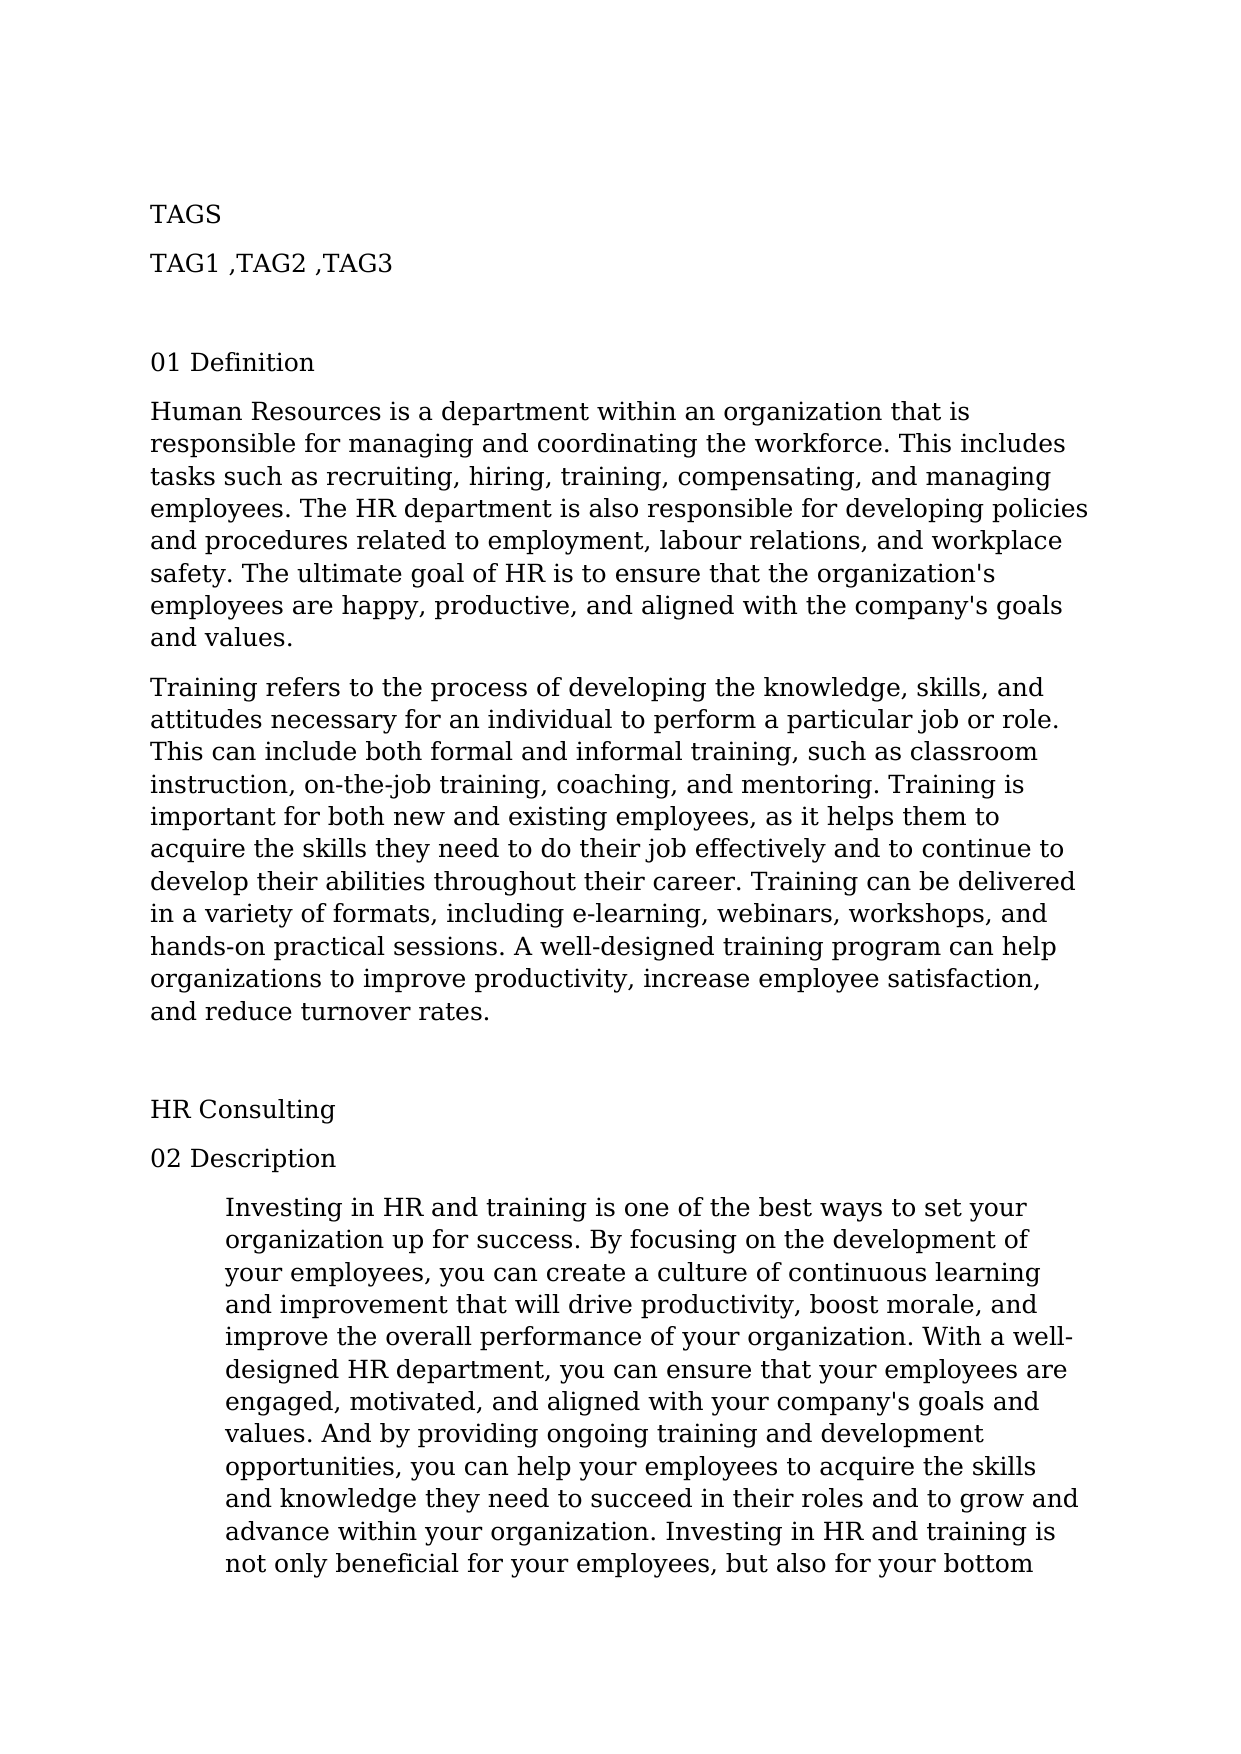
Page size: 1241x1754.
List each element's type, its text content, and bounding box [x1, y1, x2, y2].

text TAG1 ,TAG2 ,TAG3 [150, 248, 1090, 278]
text 01 Definition [150, 346, 1090, 376]
text Human Resources is a department within an organization that is responsible for managing and coordinating the workforce. This includes tasks such as recruiting, hiring, training, compensating, and managing employees. The HR department is also responsible for developing policies and procedures related to employment, labour relations, and workplace safety. The ultimate goal of HR is to ensure that the organization's employees are happy, productive, and aligned with the company's goals and values. [150, 395, 1090, 652]
text 02 Description [150, 1142, 1090, 1172]
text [225, 1191, 1090, 1578]
text TAGS [150, 199, 1090, 229]
text HR Consulting [150, 1093, 1090, 1123]
text Training refers to the process of developing the knowledge, skills, and attitudes necessary for an individual to perform a particular job or role. This can include both formal and informal training, such as classroom instruction, on-the-job training, coaching, and mentoring. Training is important for both new and existing employees, as it helps them to acquire the skills they need to do their job effectively and to continue to develop their abilities throughout their career. Training can be delivered in a variety of formats, including e-learning, webinars, workshops, and hands-on practical sessions. A well-designed training program can help organizations to improve productivity, increase employee satisfaction, and reduce turnover rates. [150, 671, 1090, 1025]
